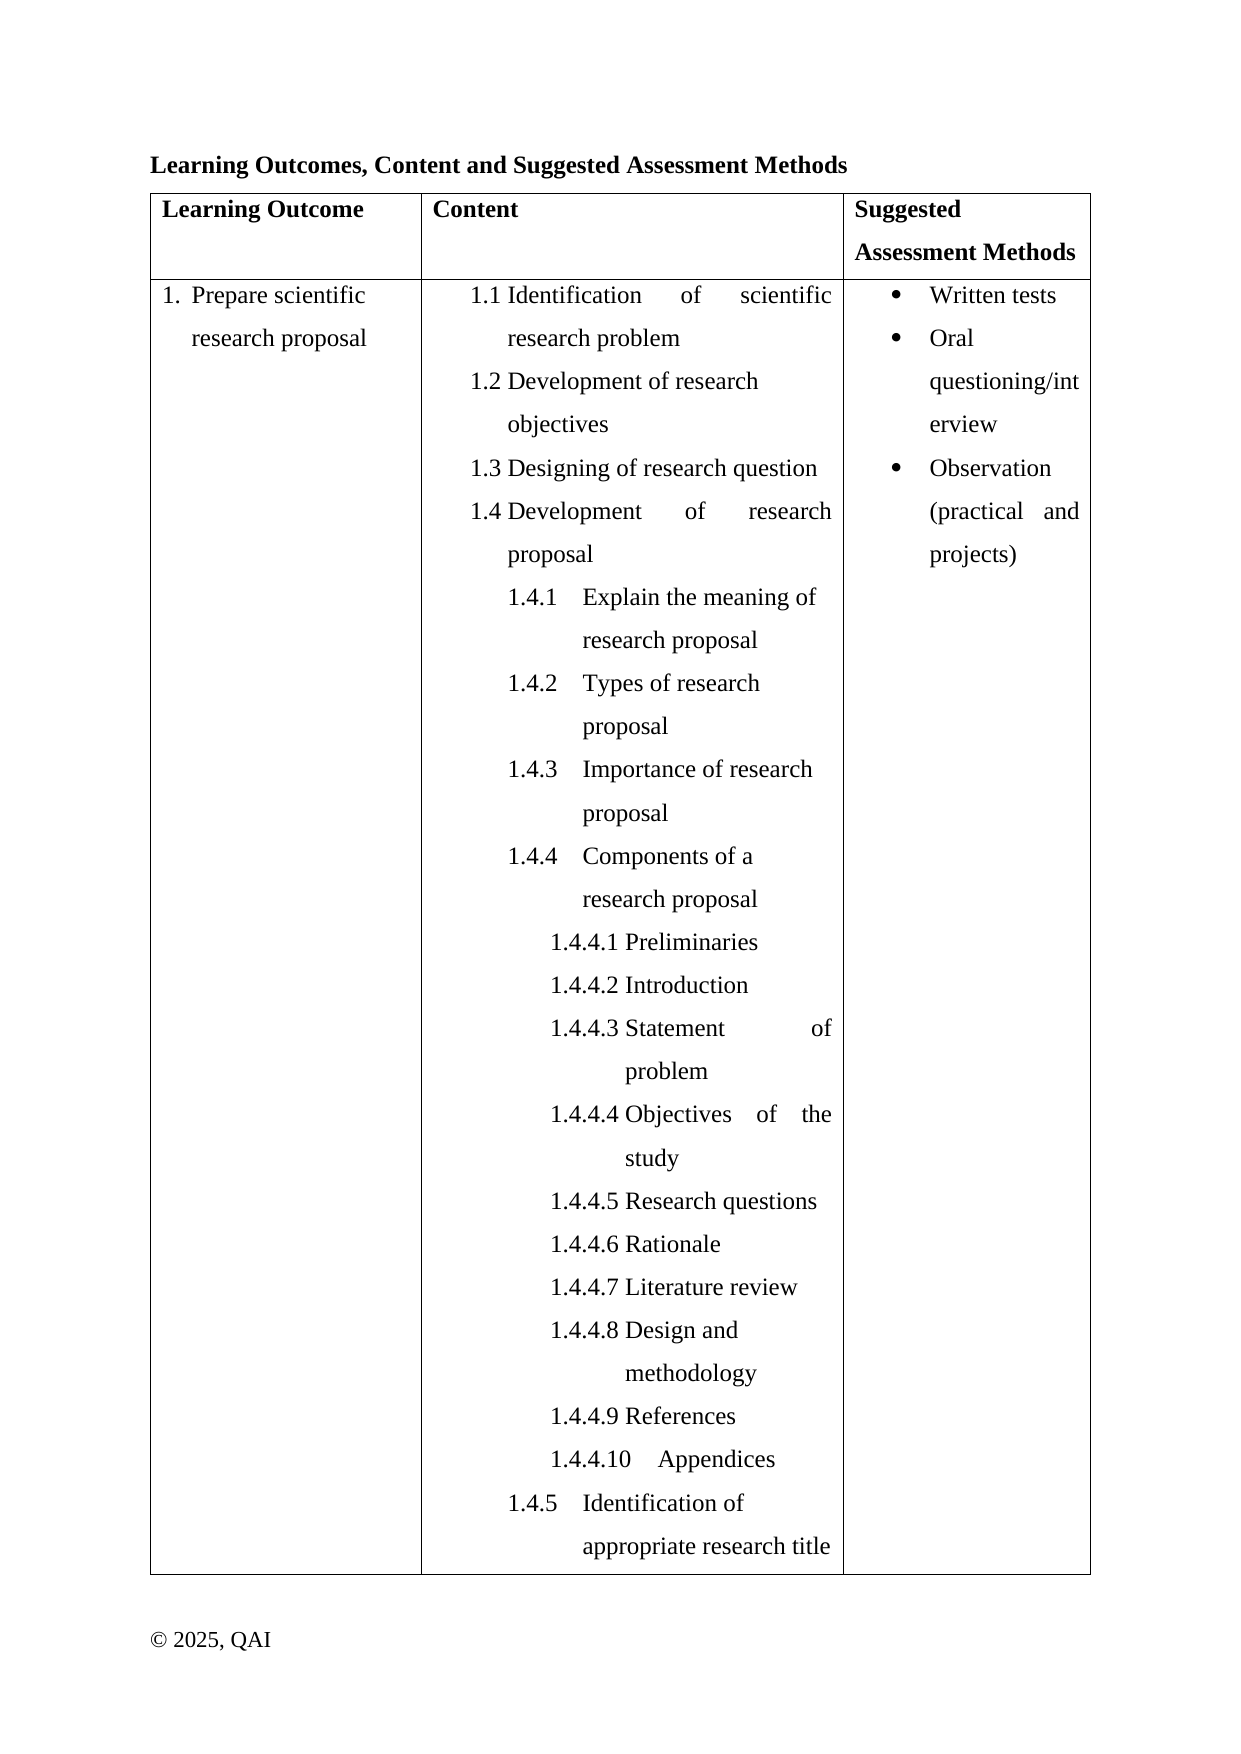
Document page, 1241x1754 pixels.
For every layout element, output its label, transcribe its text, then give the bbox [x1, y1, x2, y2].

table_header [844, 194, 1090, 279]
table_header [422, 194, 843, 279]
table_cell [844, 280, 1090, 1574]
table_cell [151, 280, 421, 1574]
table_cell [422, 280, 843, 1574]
text Learning Outcomes, Content and Suggested Assessment Methods [150, 150, 1090, 179]
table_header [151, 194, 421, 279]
